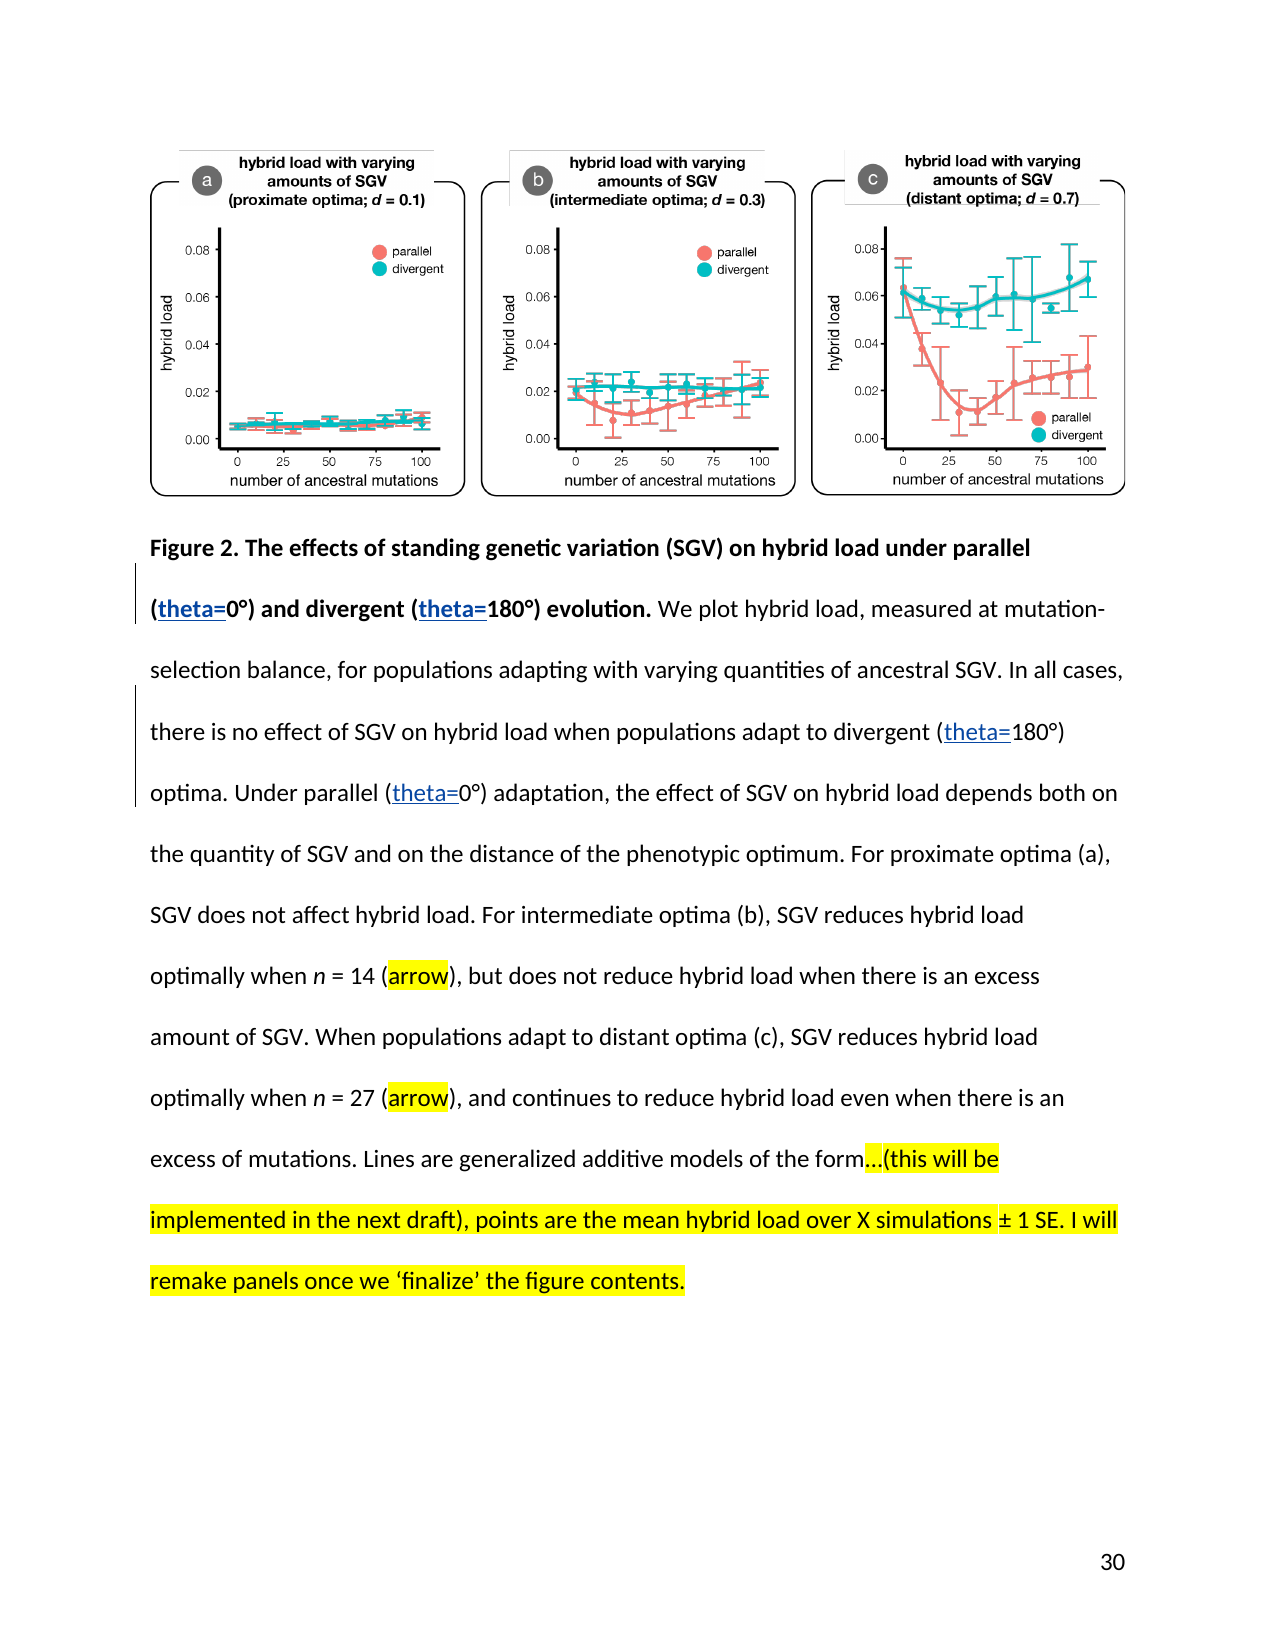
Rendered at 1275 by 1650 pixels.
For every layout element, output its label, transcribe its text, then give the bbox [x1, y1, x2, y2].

text Figure 2. The effects of standing genetic variation (SGV) on hybrid load under parallel (0°) and divergent (180°) evolution. We plot hybrid load, measured at mutation-selection balance, for populations adapting with varying quantities of ancestral SGV. In all cases, there is no effect of SGV on hybrid load when populations adapt to divergent (180°) optima. Under parallel (0°) adaptation, the effect of SGV on hybrid load depends both on the quantity of SGV and on the distance of the phenotypic optimum. For proximate optima (a), SGV does not affect hybrid load. For intermediate optima (b), SGV reduces hybrid load optimally when n = 14 (arrow), but does not reduce hybrid load when there is an excess amount of SGV. When populations adapt to distant optima (c), SGV reduces hybrid load optimally when n = 27 (arrow), and continues to reduce hybrid load even when there is an excess of mutations. Lines are generalized additive models of the form…(this will be implemented in the next draft), points are the mean hybrid load over X simulations ± 1 SE. I will remake panels once we ‘finalize’ the figure contents. [150, 532, 1125, 1296]
picture [150, 150, 1125, 502]
